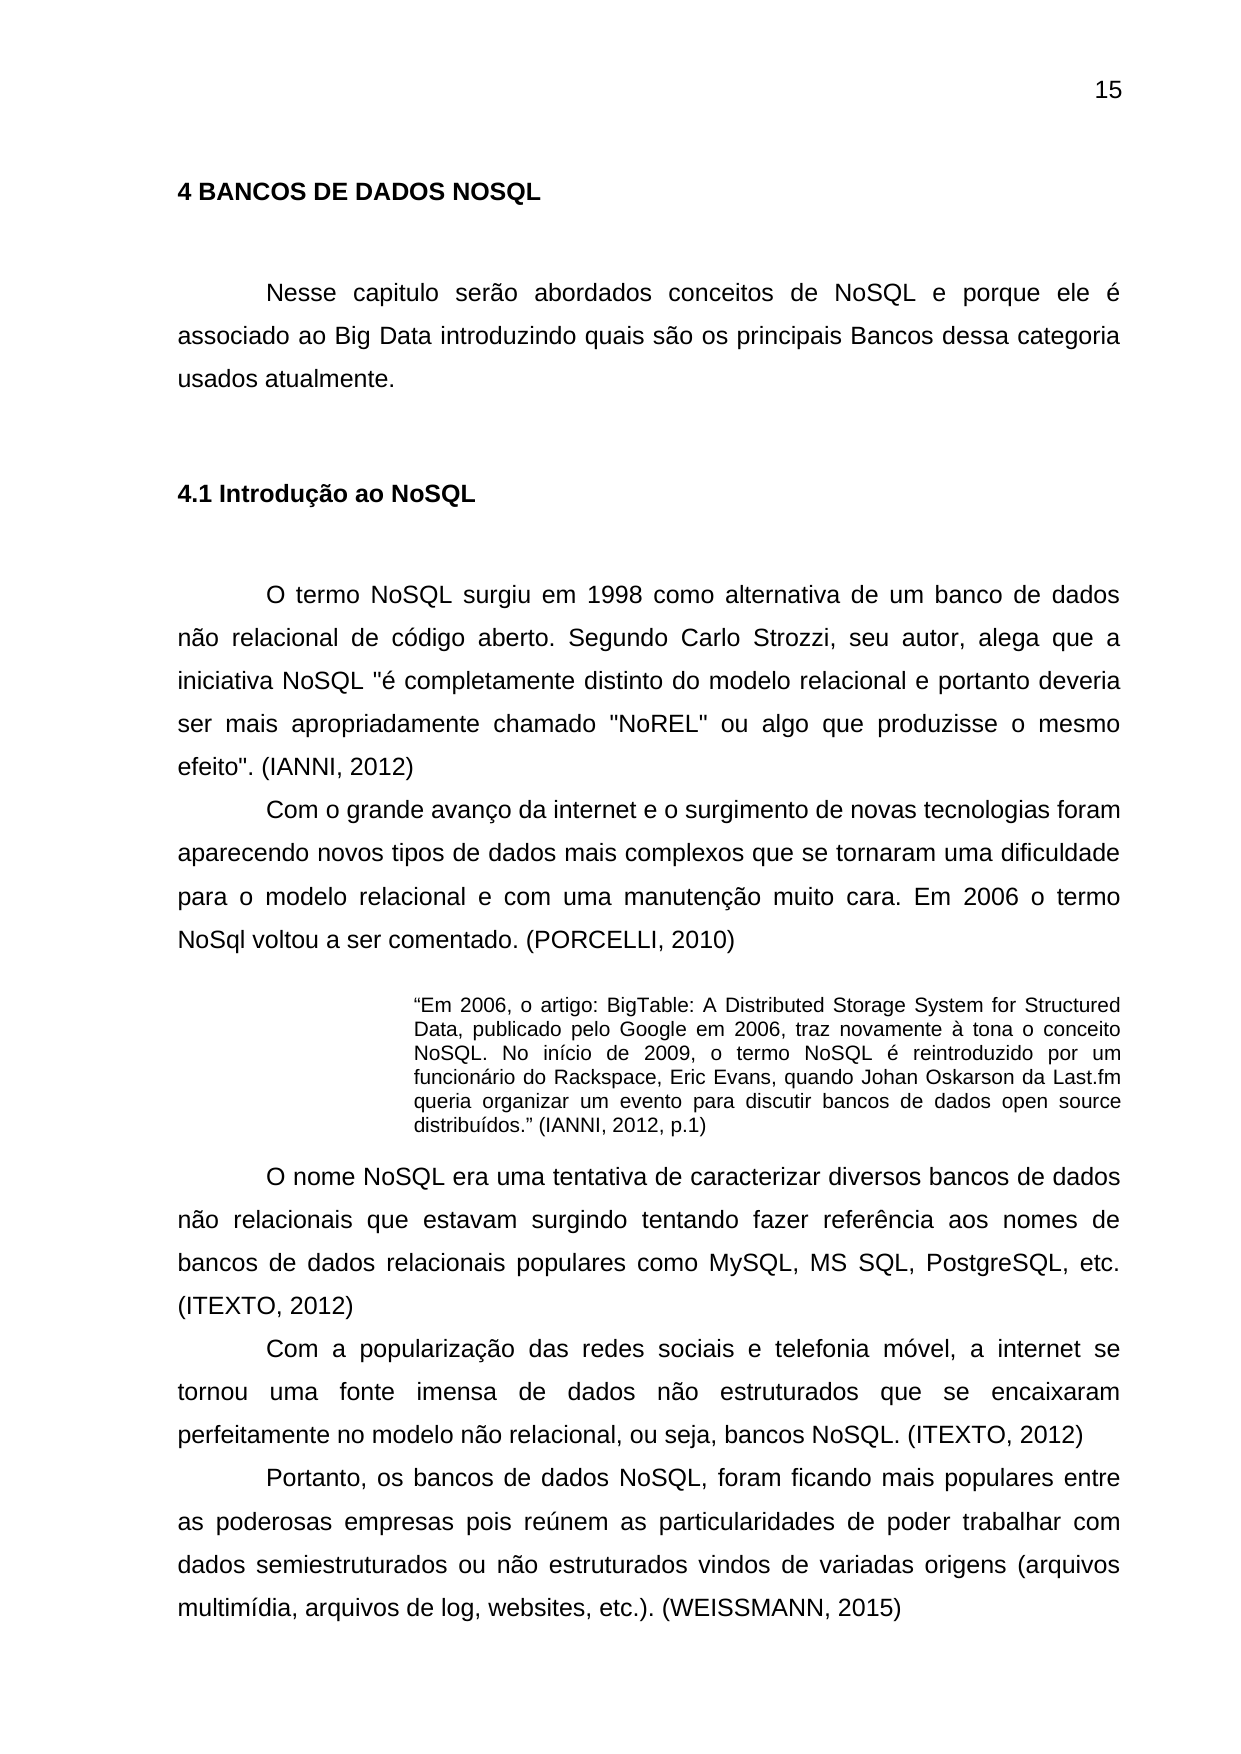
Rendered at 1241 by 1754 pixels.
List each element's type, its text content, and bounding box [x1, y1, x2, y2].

text “Em 2006, o artigo: BigTable: A Distributed Storage System for Structured Data, publicado pelo Google em 2006, traz novamente à tona o conceito NoSQL. No início de 2009, o termo NoSQL é reintroduzido por um funcionário do Rackspace, Eric Evans, quando Johan Oskarson da Last.fm queria organizar um evento para discutir bancos de dados open source distribuídos.” (IANNI, 2012, p.1) [413, 993, 1122, 1137]
text Portanto, os bancos de dados NoSQL, foram ficando mais populares entre as poderosas empresas pois reúnem as particularidades de poder trabalhar com dados semiestruturados ou não estruturados vindos de variadas origens (arquivos multimídia, arquivos de log, websites, etc.). (WEISSMANN, 2015) [177, 1463, 1122, 1622]
text Nesse capitulo serão abordados conceitos de NoSQL e porque ele é associado ao Big Data introduzindo quais são os principais Bancos dessa categoria usados atualmente. [177, 278, 1122, 393]
text Com a popularização das redes sociais e telefonia móvel, a internet se tornou uma fonte imensa de dados não estruturados que se encaixaram perfeitamente no modelo não relacional, ou seja, bancos NoSQL. (ITEXTO, 2012) [177, 1334, 1122, 1449]
text O termo NoSQL surgiu em 1998 como alternativa de um banco de dados não relacional de código aberto. Segundo Carlo Strozzi, seu autor, alega que a iniciativa NoSQL "é completamente distinto do modelo relacional e portanto deveria ser mais apropriadamente chamado "NoREL" ou algo que produzisse o mesmo efeito". (IANNI, 2012) [177, 580, 1122, 781]
text O nome NoSQL era uma tentativa de caracterizar diversos bancos de dados não relacionais que estavam surgindo tentando fazer referência aos nomes de bancos de dados relacionais populares como MySQL, MS SQL, PostgreSQL, etc. (ITEXTO, 2012) [177, 1162, 1122, 1320]
subtitle 4.1 Introdução ao NoSQL [177, 479, 1122, 508]
subtitle 4 BANCOS DE DADOS NOSQL [177, 177, 1122, 206]
text Com o grande avanço da internet e o surgimento de novas tecnologias foram aparecendo novos tipos de dados mais complexos que se tornaram uma dificuldade para o modelo relacional e com uma manutenção muito cara. Em 2006 o termo NoSql voltou a ser comentado. (PORCELLI, 2010) [177, 795, 1122, 953]
